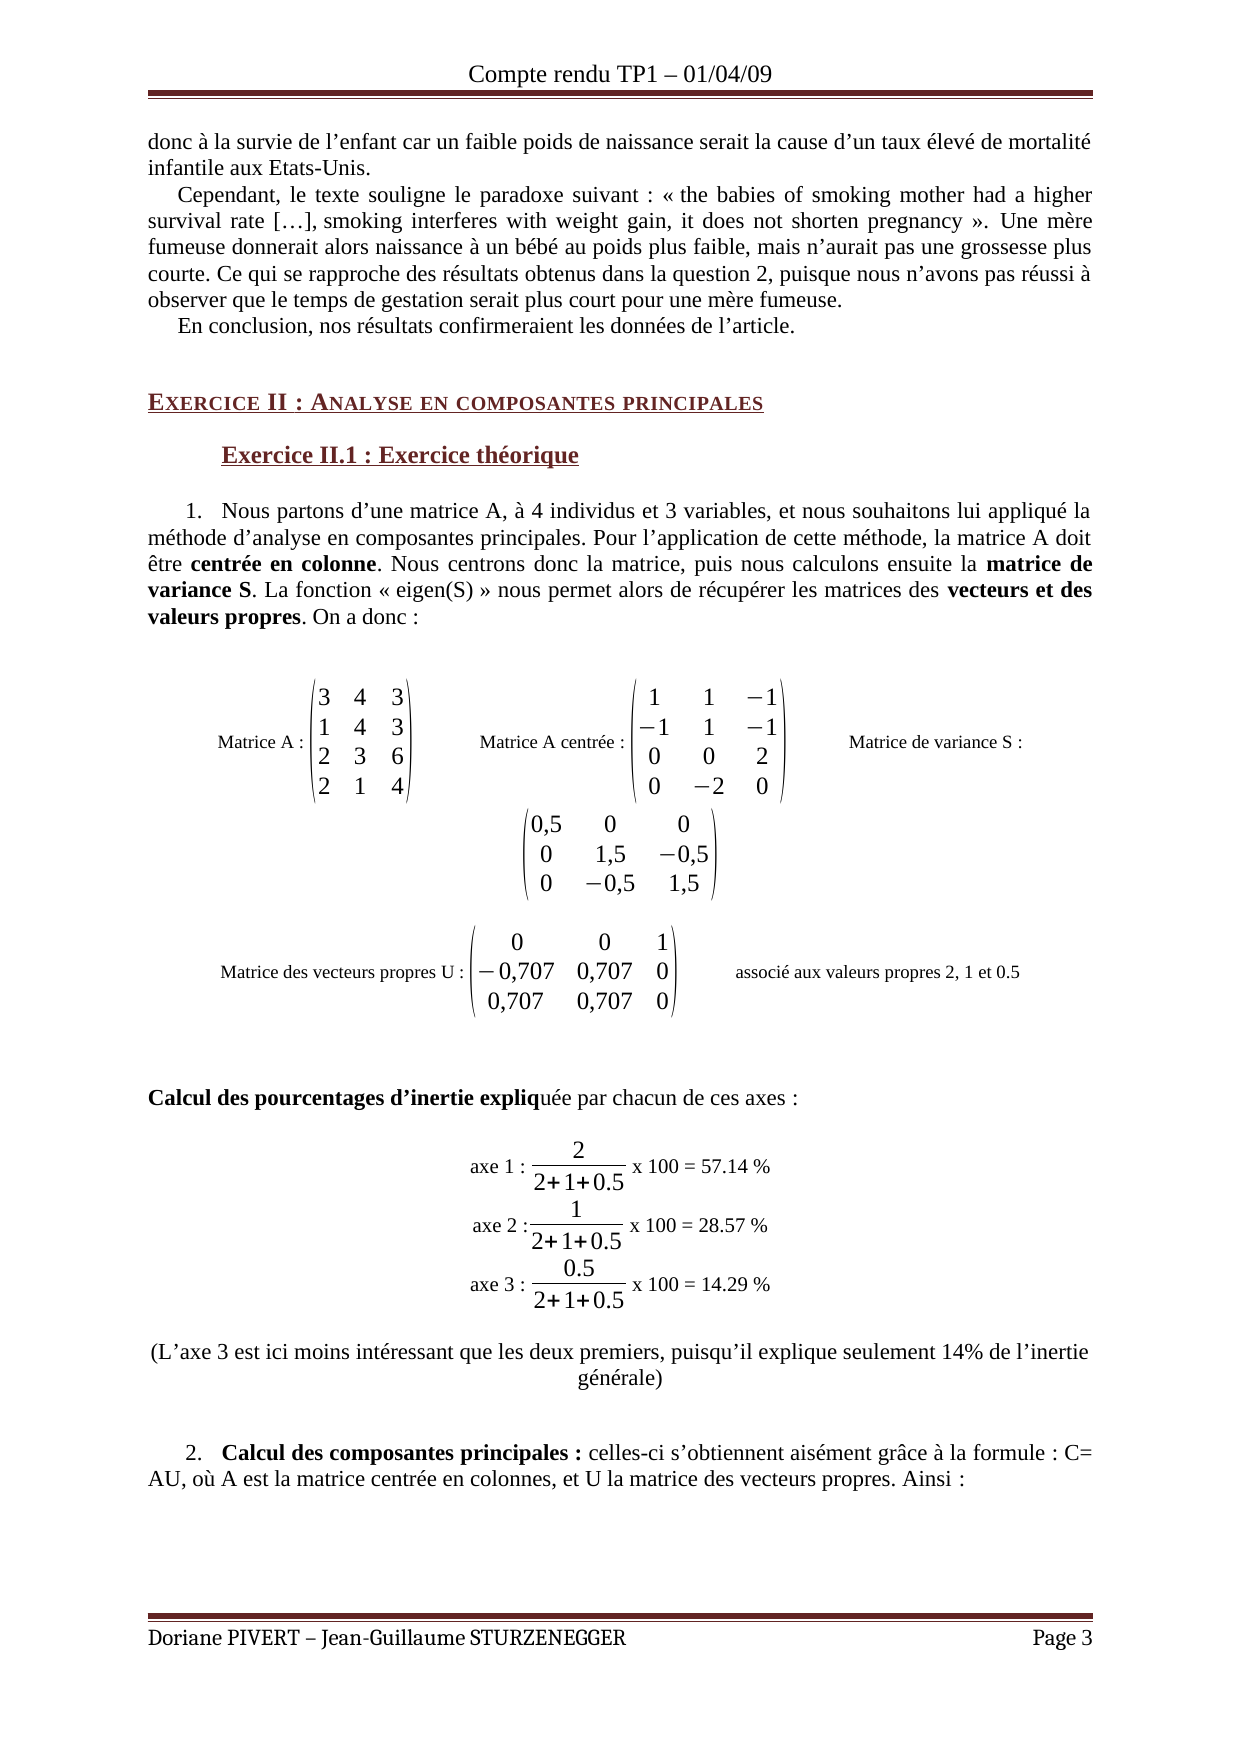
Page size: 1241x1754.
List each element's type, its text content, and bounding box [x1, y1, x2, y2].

text Calcul des pourcentages d’inertie expliquée par chacun de ces axes : [148, 1084, 1093, 1111]
text axe 3 : x 100 = 14.29 % [148, 1255, 1093, 1314]
list Nous partons d’une matrice A, à 4 individus et 3 variables, et nous souhaitons lui appliqué la méthode d’analyse en composantes principales. Pour l’application de cette méthode, la matrice A doit être centrée en colonne. Nous centrons donc la matrice, puis nous calculons ensuite la matrice de variance S. La fonction « eigen(S) » nous permet alors de récupérer les matrices des vecteurs et des valeurs propres. On a donc : [148, 497, 1093, 629]
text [148, 128, 1093, 181]
text Matrice des vecteurs propres U : associé aux valeurs propres 2, 1 et 0.5 [148, 923, 1093, 1019]
text Matrice A : Matrice A centrée : Matrice de variance S : [148, 677, 1093, 902]
text Cependant, le texte souligne le paradoxe suivant : « the babies of smoking mother had a higher survival rate […], smoking interferes with weight gain, it does not shorten pregnancy ». Une mère fumeuse donnerait alors naissance à un bébé au poids plus faible, mais n’aurait pas une grossesse plus courte. Ce qui se rapproche des résultats obtenus dans la question 2, puisque nous n’avons pas réussi à observer que le temps de gestation serait plus court pour une mère fumeuse. [148, 181, 1093, 312]
text axe 2 : x 100 = 28.57 % [148, 1196, 1093, 1255]
text En conclusion, nos résultats confirmeraient les données de l’article. [148, 312, 1093, 339]
text Exercice II : Analyse en composantes principales [148, 387, 1093, 416]
text axe 1 : x 100 = 57.14 % [148, 1137, 1093, 1196]
list Calcul des composantes principales : celles-ci s’obtiennent aisément grâce à la formule : C= AU, où A est la matrice centrée en colonnes, et U la matrice des vecteurs propres. Ainsi : [148, 1439, 1093, 1491]
text (L’axe 3 est ici moins intéressant que les deux premiers, puisqu’il explique seulement 14% de l’inertie générale) [148, 1338, 1093, 1391]
text Exercice II.1 : Exercice théorique [148, 440, 1093, 468]
